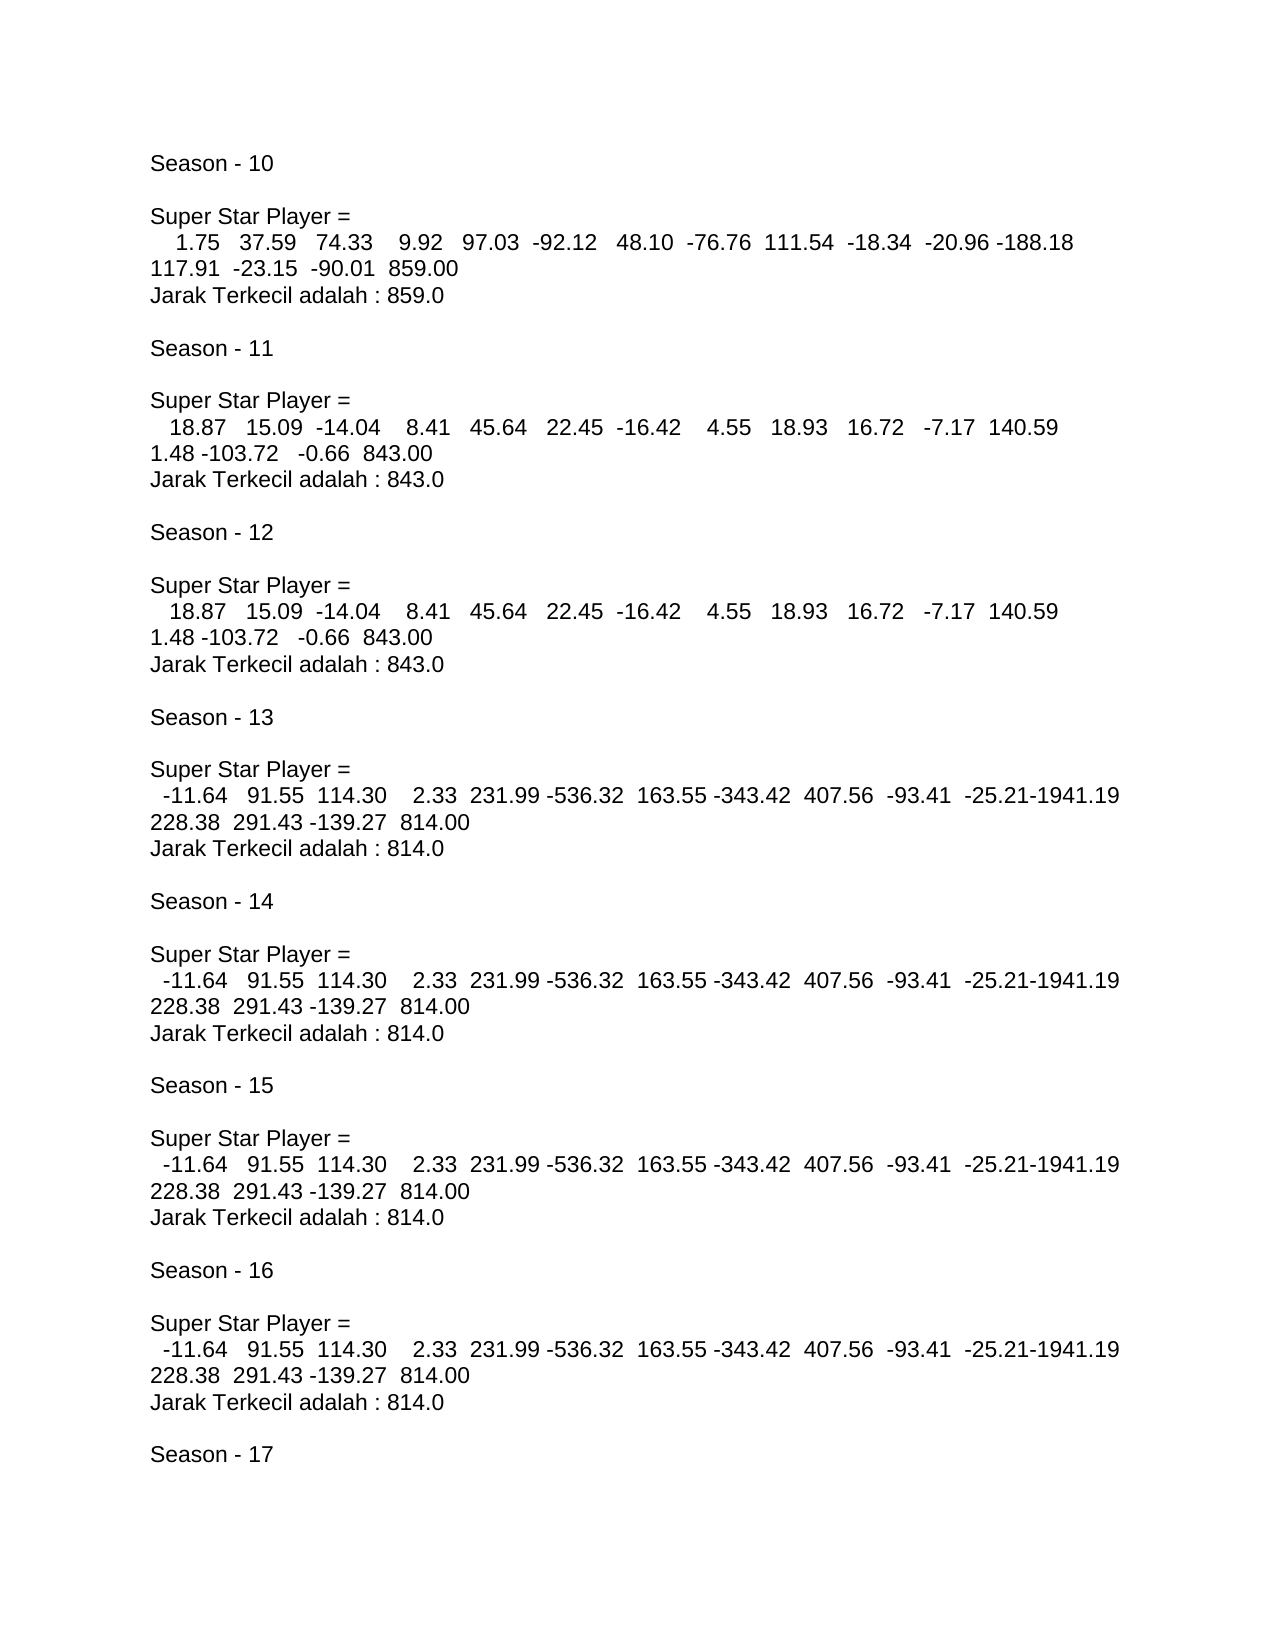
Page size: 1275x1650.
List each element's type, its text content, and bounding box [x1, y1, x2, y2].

text Jarak Terkecil adalah : 814.0 [150, 1389, 1125, 1415]
text Season - 11 [150, 334, 1125, 361]
text Season - 13 [150, 703, 1125, 730]
text Super Star Player = [150, 203, 1125, 229]
text Super Star Player = [150, 756, 1125, 782]
text -11.64 91.55 114.30 2.33 231.99 -536.32 163.55 -343.42 407.56 -93.41 -25.21-1941.19 228.38 291.43 -139.27 814.00 [150, 782, 1125, 835]
text Super Star Player = [150, 1309, 1125, 1336]
text -11.64 91.55 114.30 2.33 231.99 -536.32 163.55 -343.42 407.56 -93.41 -25.21-1941.19 228.38 291.43 -139.27 814.00 [150, 1151, 1125, 1204]
text Jarak Terkecil adalah : 814.0 [150, 835, 1125, 862]
text Super Star Player = [150, 941, 1125, 967]
text -11.64 91.55 114.30 2.33 231.99 -536.32 163.55 -343.42 407.56 -93.41 -25.21-1941.19 228.38 291.43 -139.27 814.00 [150, 967, 1125, 1020]
text Jarak Terkecil adalah : 814.0 [150, 1020, 1125, 1046]
text Jarak Terkecil adalah : 843.0 [150, 651, 1125, 677]
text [150, 229, 1125, 282]
text Jarak Terkecil adalah : 843.0 [150, 466, 1125, 493]
text Super Star Player = [150, 387, 1125, 413]
text Season - 14 [150, 888, 1125, 914]
text Super Star Player = [150, 1125, 1125, 1151]
text 18.87 15.09 -14.04 8.41 45.64 22.45 -16.42 4.55 18.93 16.72 -7.17 140.59 1.48 -103.72 -0.66 843.00 [150, 598, 1125, 651]
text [150, 1336, 1125, 1389]
text Jarak Terkecil adalah : 814.0 [150, 1204, 1125, 1231]
text Season - 15 [150, 1072, 1125, 1099]
text 18.87 15.09 -14.04 8.41 45.64 22.45 -16.42 4.55 18.93 16.72 -7.17 140.59 1.48 -103.72 -0.66 843.00 [150, 413, 1125, 466]
text Season - 17 [150, 1441, 1125, 1468]
text Season - 10 [150, 150, 1125, 176]
text Super Star Player = [150, 572, 1125, 598]
text Season - 12 [150, 519, 1125, 545]
text Jarak Terkecil adalah : 859.0 [150, 282, 1125, 308]
text Season - 16 [150, 1257, 1125, 1283]
